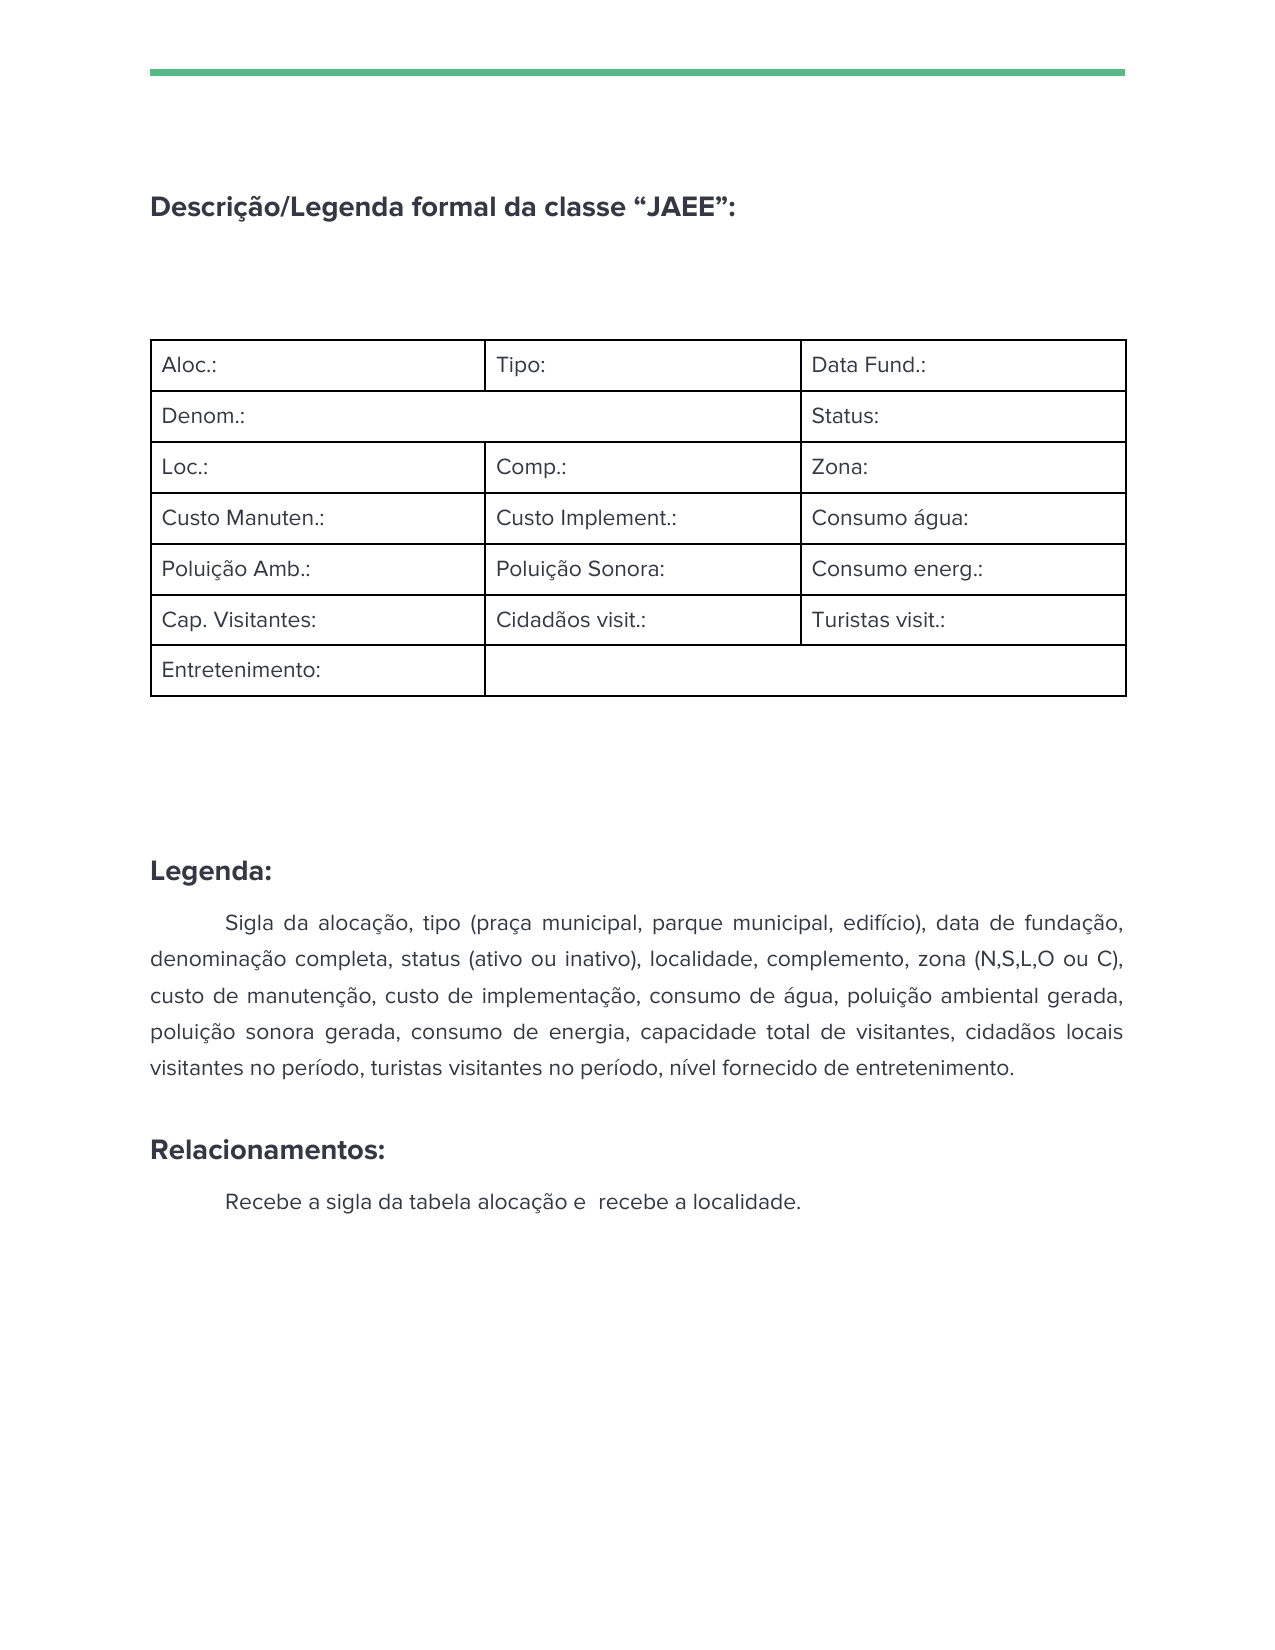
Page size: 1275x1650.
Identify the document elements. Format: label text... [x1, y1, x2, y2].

table_header Aloc.: [152, 341, 484, 390]
table_cell Consumo energ.: [802, 545, 1125, 593]
table_header Tipo: [486, 341, 800, 390]
table_cell Denom.: [152, 392, 800, 441]
picture [150, 69, 1125, 76]
table_cell Entretenimento: [152, 646, 484, 695]
table_cell Zona: [802, 443, 1125, 492]
table_header Data Fund.: [802, 341, 1125, 390]
table_cell Loc.: [152, 443, 484, 492]
table_cell Status: [802, 392, 1125, 441]
subtitle Descrição/Legenda formal da classe “JAEE”: [150, 190, 1125, 225]
table_cell Custo Manuten.: [152, 494, 484, 543]
table_cell Poluição Amb.: [152, 545, 484, 593]
table_cell Cidadãos visit.: [486, 596, 800, 644]
subtitle Legenda: [150, 853, 1125, 889]
table_cell [486, 646, 1125, 695]
table_cell Cap. Visitantes: [152, 596, 484, 644]
table_cell Comp.: [486, 443, 800, 492]
table_cell Custo Implement.: [486, 494, 800, 543]
text Recebe a sigla da tabela alocação e recebe a localidade. [150, 1189, 1125, 1217]
table_cell Poluição Sonora: [486, 545, 800, 593]
text Sigla da alocação, tipo (praça municipal, parque municipal, edifício), data de fundação, denominação completa, status (ativo ou inativo), localidade, complemento, zona (N,S,L,O ou C), custo de manutenção, custo de implementação, consumo de água, poluição ambiental gerada, poluição sonora gerada, consumo de energia, capacidade total de visitantes, cidadãos locais visitantes no período, turistas visitantes no período, nível fornecido de entretenimento. [150, 909, 1125, 1082]
subtitle Relacionamentos: [150, 1132, 1125, 1168]
table_cell Turistas visit.: [802, 596, 1125, 644]
table_cell Consumo água: [802, 494, 1125, 543]
